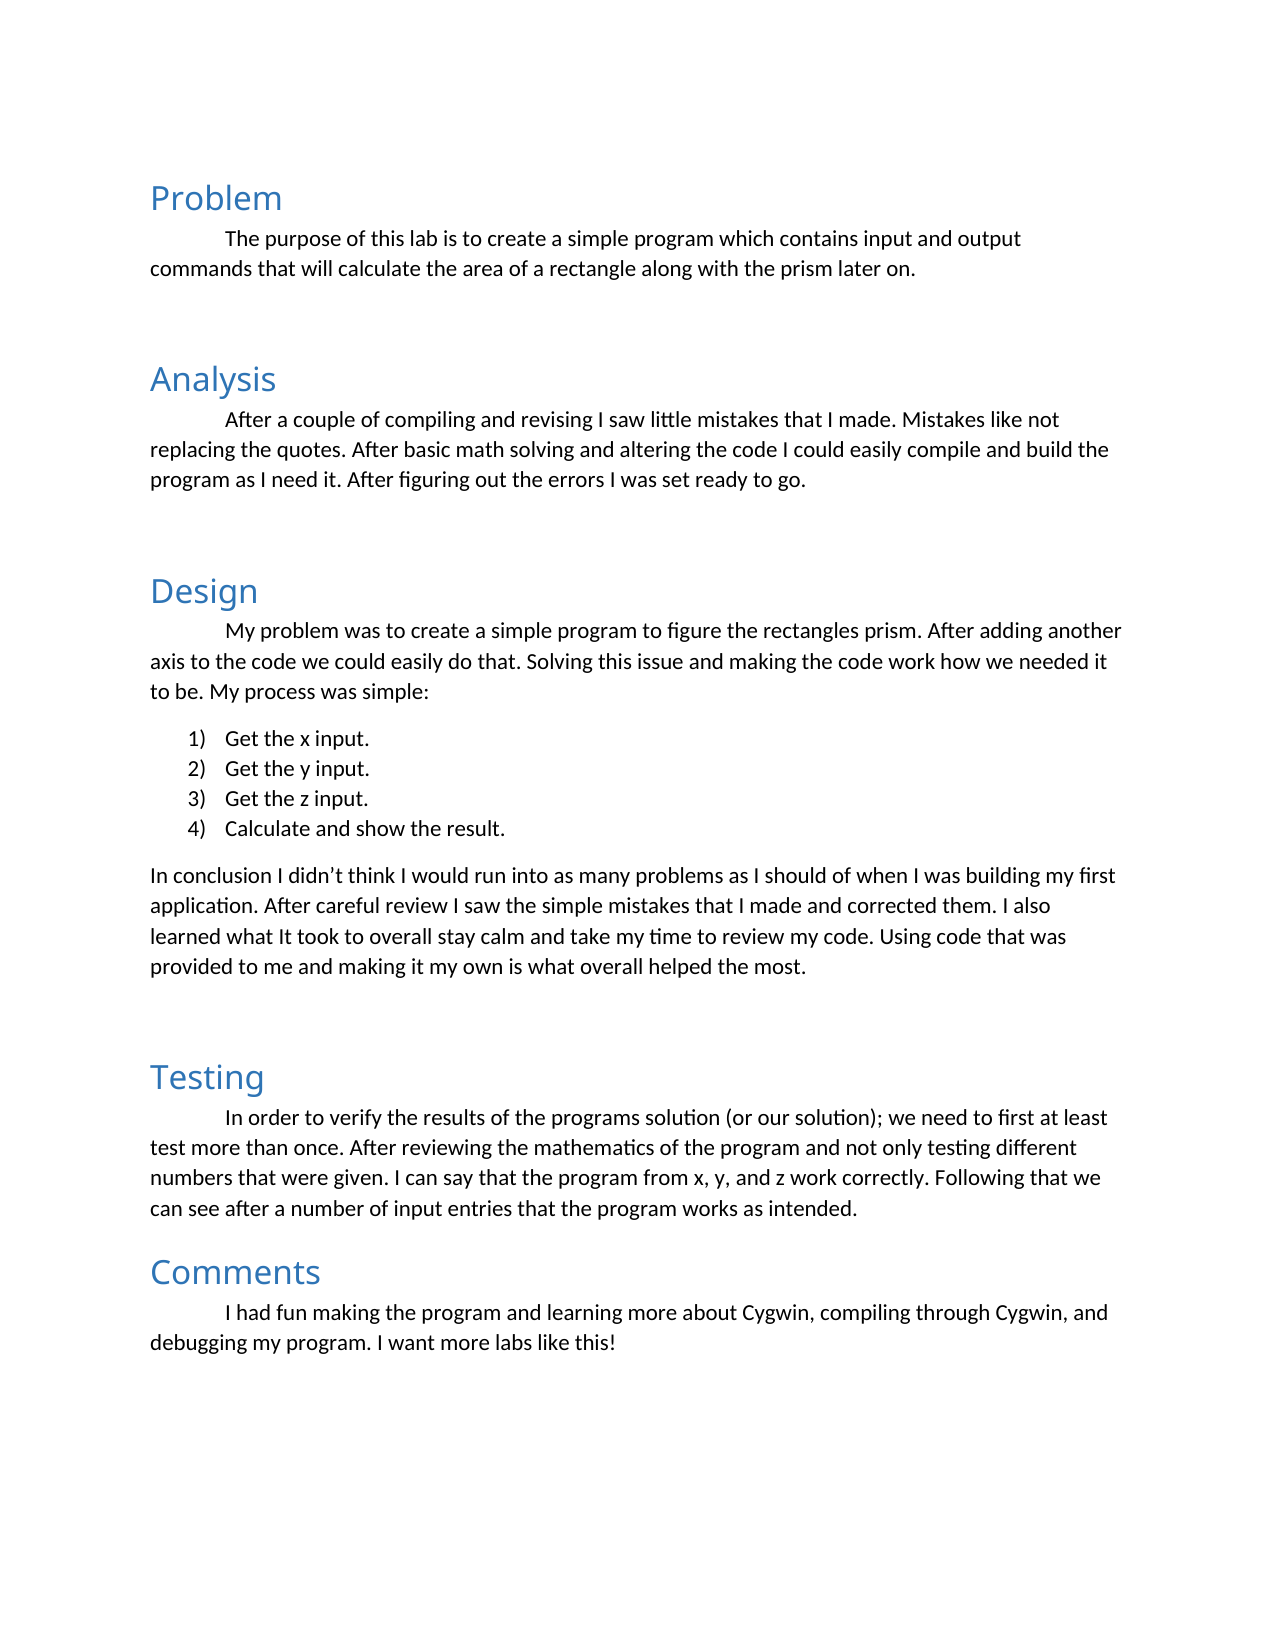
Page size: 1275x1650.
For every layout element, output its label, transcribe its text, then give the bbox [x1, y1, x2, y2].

text I had fun making the program and learning more about Cygwin, compiling through Cygwin, and debugging my program. I want more labs like this! [150, 1298, 1125, 1356]
subtitle Design [150, 568, 1125, 613]
subtitle Testing [150, 1054, 1125, 1099]
list Get the y input. [187, 754, 1125, 782]
list Get the x input. [187, 724, 1125, 752]
list Calculate and show the result. [187, 814, 1125, 843]
text My problem was to create a simple program to figure the rectangles prism. After adding another axis to the code we could easily do that. Solving this issue and making the code work how we needed it to be. My process was simple: [150, 617, 1125, 705]
text In conclusion I didn’t think I would run into as many problems as I should of when I was building my first application. After careful review I saw the simple mistakes that I made and corrected them. I also learned what It took to overall stay calm and take my time to review my code. Using code that was provided to me and making it my own is what overall helped the most. [150, 861, 1125, 980]
subtitle Analysis [150, 356, 1125, 402]
text After a couple of compiling and revising I saw little mistakes that I made. Mistakes like not replacing the quotes. After basic math solving and altering the code I could easily compile and build the program as I need it. After figuring out the errors I was set ready to go. [150, 405, 1125, 494]
text The purpose of this lab is to create a simple program which contains input and output commands that will calculate the area of a rectangle along with the prism later on. [150, 224, 1125, 282]
subtitle Problem [150, 175, 1125, 220]
list Get the z input. [187, 784, 1125, 812]
subtitle Comments [150, 1249, 1125, 1294]
text In order to verify the results of the programs solution (or our solution); we need to first at least test more than once. After reviewing the mathematics of the program and not only testing different numbers that were given. I can say that the program from x, y, and z work correctly. Following that we can see after a number of input entries that the program works as intended. [150, 1103, 1125, 1222]
